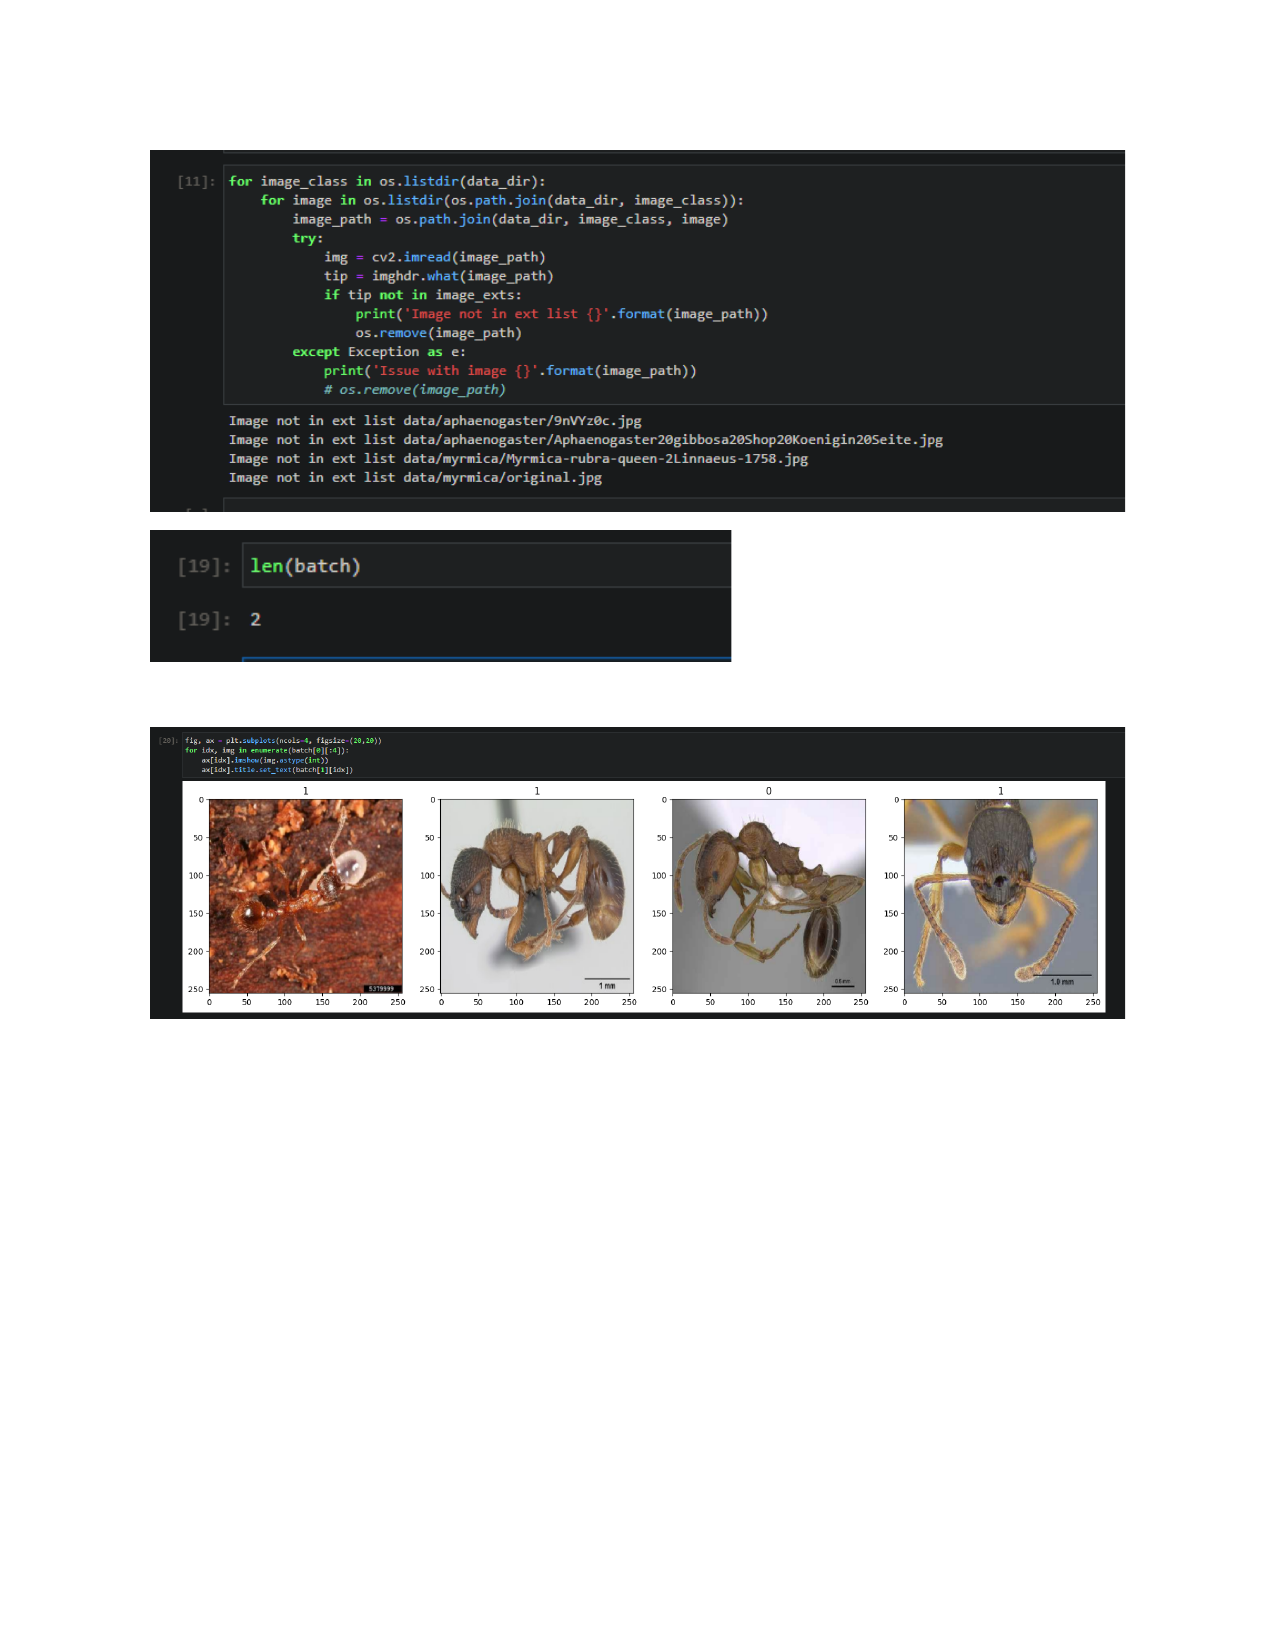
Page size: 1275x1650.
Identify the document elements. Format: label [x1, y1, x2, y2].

picture [150, 150, 1125, 512]
picture [150, 530, 732, 662]
picture [150, 727, 1125, 1019]
